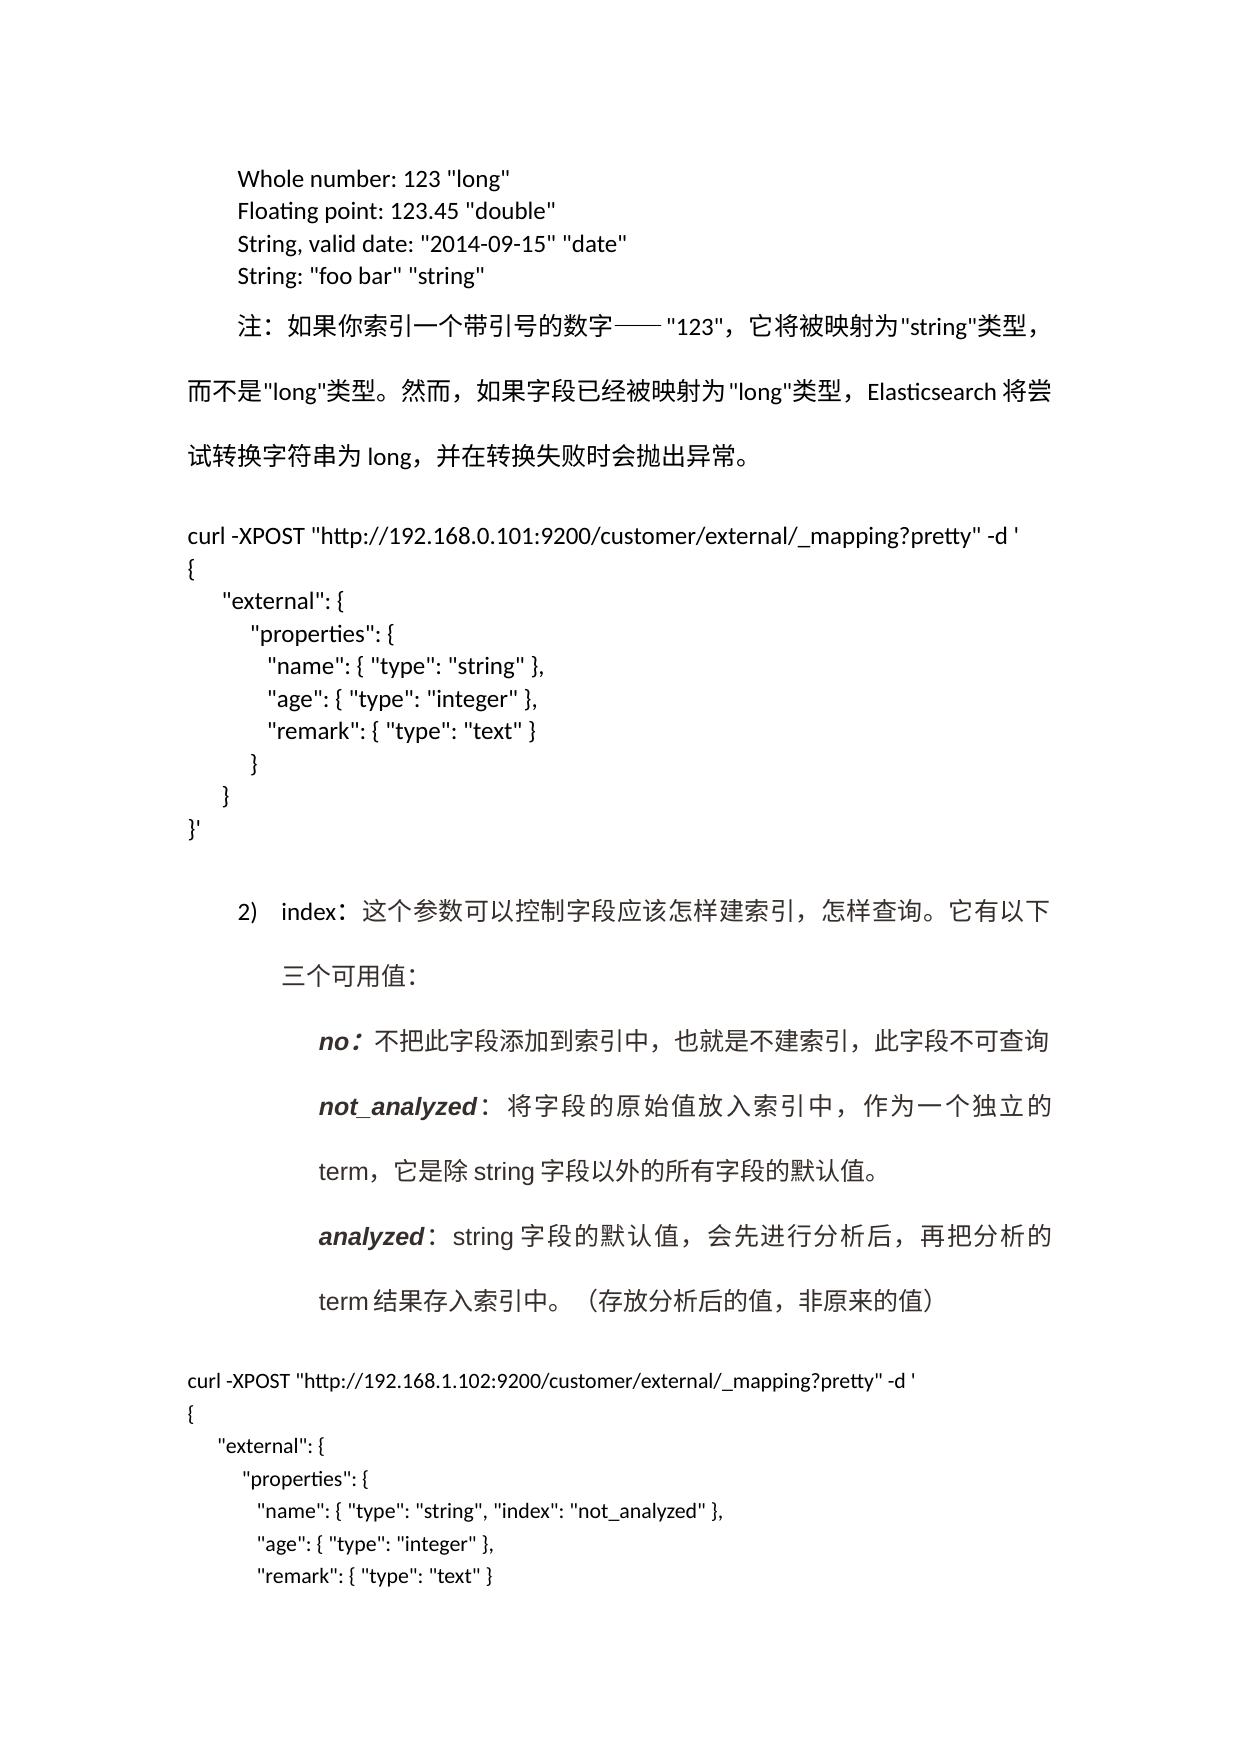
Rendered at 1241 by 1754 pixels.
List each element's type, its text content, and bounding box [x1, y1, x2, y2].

text } [187, 779, 1053, 812]
text curl -XPOST "http://192.168.0.101:9200/customer/external/_mapping?pretty" -d ' [187, 519, 1053, 552]
text } [187, 747, 1053, 779]
text "remark": { "type": "text" } [187, 714, 1053, 747]
text "name": { "type": "string" }, [187, 649, 1053, 682]
text "name": { "type": "string", "index": "not_analyzed" }, [187, 1494, 1053, 1527]
text curl -XPOST "http://192.168.1.102:9200/customer/external/_mapping?pretty" -d ' [187, 1364, 1053, 1397]
text "properties": { [187, 1462, 1053, 1494]
list analyzed：string字段的默认值，会先进行分析后，再把分析的term结果存入索引中。（存放分析后的值，非原来的值） [319, 1202, 1053, 1332]
list no：不把此字段添加到索引中，也就是不建索引，此字段不可查询 [319, 1007, 1053, 1072]
list index：这个参数可以控制字段应该怎样建索引，怎样查询。它有以下三个可用值： [237, 877, 1053, 1007]
text "properties": { [187, 617, 1053, 649]
text Whole number: 123 "long" [187, 162, 1053, 194]
text }' [187, 812, 1053, 844]
list not_analyzed：将字段的原始值放入索引中，作为一个独立的term，它是除string字段以外的所有字段的默认值。 [319, 1072, 1053, 1202]
text String: "foo bar" "string" [187, 259, 1053, 292]
text "age": { "type": "integer" }, [187, 1527, 1053, 1559]
text Floating point: 123.45 "double" [187, 194, 1053, 227]
text { [187, 1397, 1053, 1429]
text "external": { [187, 584, 1053, 617]
text { [187, 552, 1053, 584]
text "remark": { "type": "text" } [187, 1559, 1053, 1592]
text 注：如果你索引一个带引号的数字——"123"，它将被映射为"string"类型，而不是"long"类型。然而，如果字段已经被映射为"long"类型，Elasticsearch将尝试转换字符串为long，并在转换失败时会抛出异常。 [187, 292, 1053, 487]
text "external": { [187, 1429, 1053, 1462]
text "age": { "type": "integer" }, [187, 682, 1053, 714]
text String, valid date: "2014-09-15" "date" [187, 227, 1053, 259]
